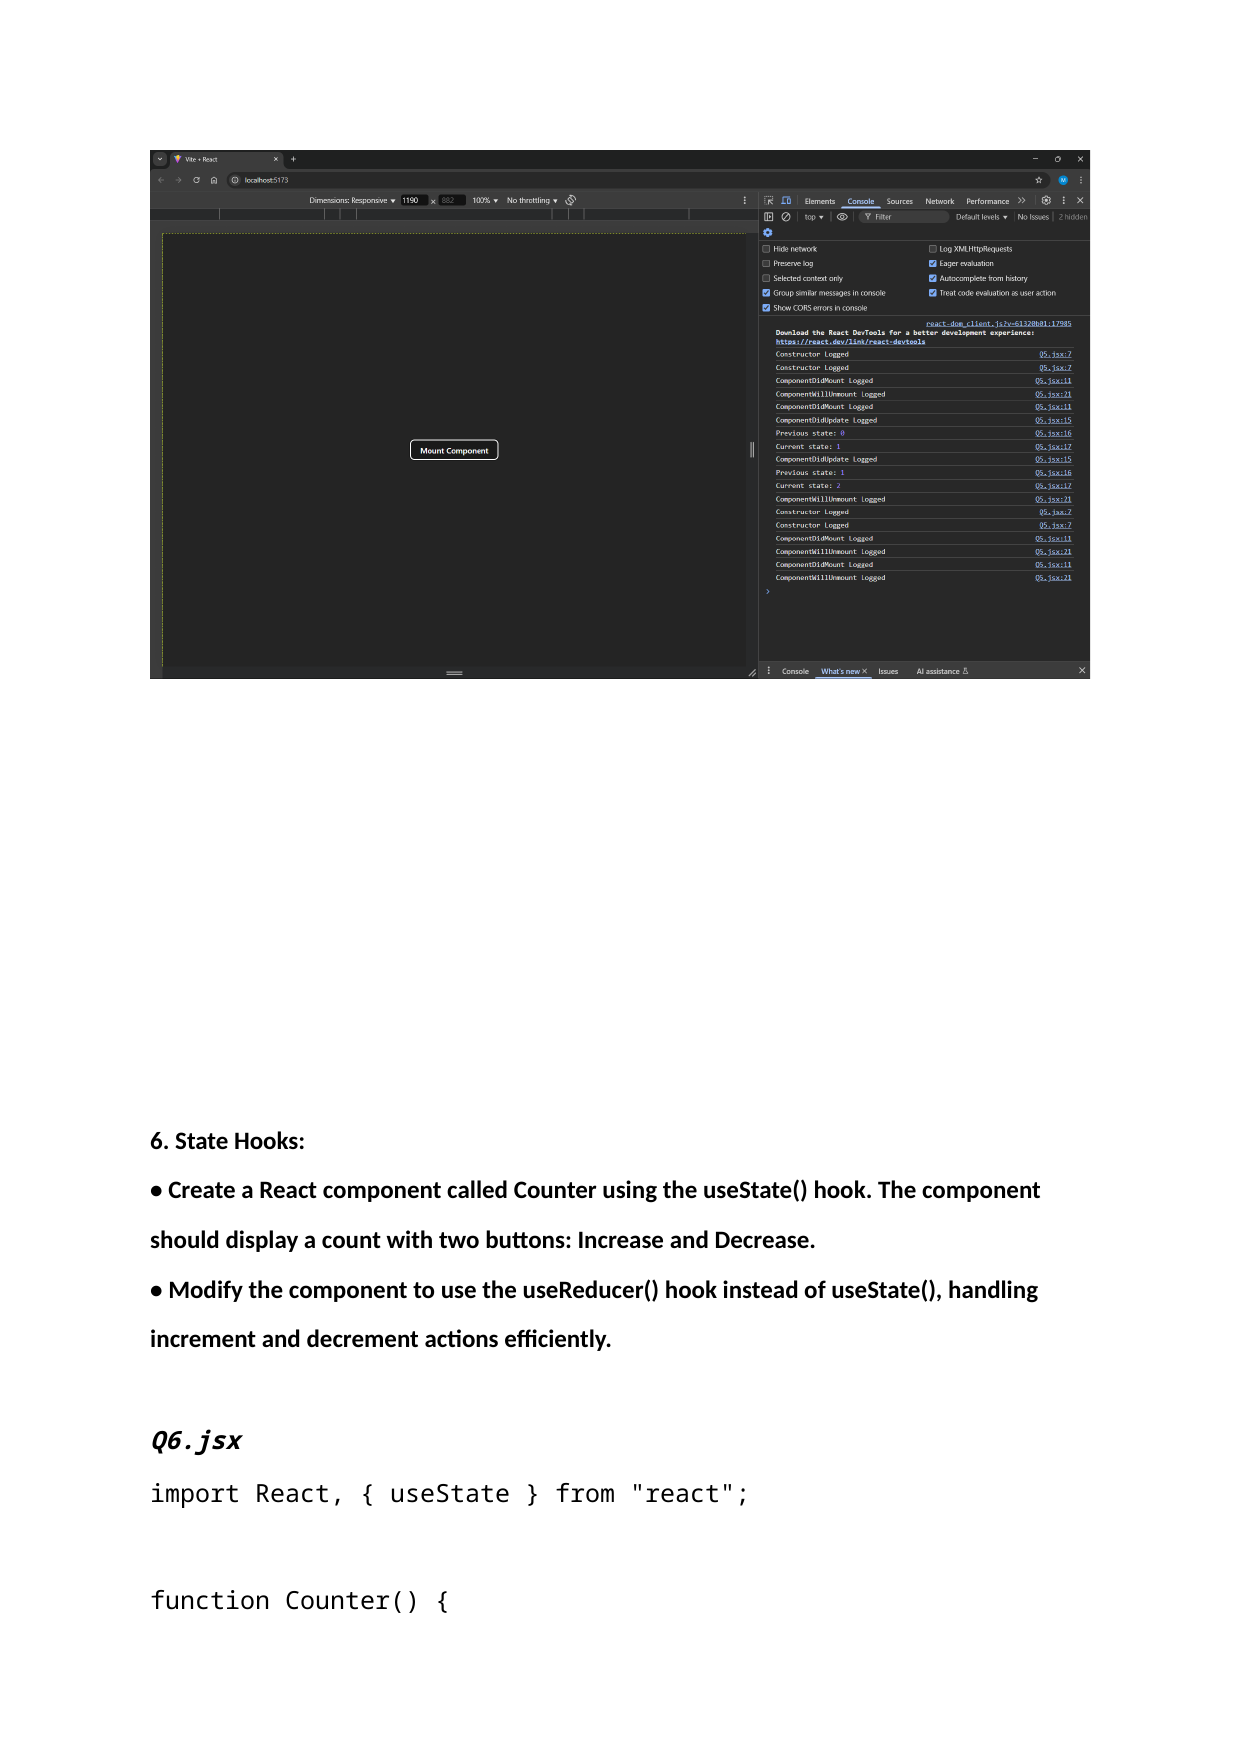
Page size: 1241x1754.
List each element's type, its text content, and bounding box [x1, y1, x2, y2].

text should display a count with two buttons: Increase and Decrease. [150, 1224, 1090, 1255]
text increment and decrement actions efficiently. [150, 1323, 1090, 1354]
text Q6.jsx [150, 1422, 1090, 1457]
text • Create a React component called Counter using the useState() hook. The component [150, 1174, 1090, 1205]
text 6. State Hooks: [150, 1125, 1090, 1156]
text function Counter() { [150, 1583, 1090, 1617]
text • Modify the component to use the useReducer() hook instead of useState(), handling [150, 1274, 1090, 1304]
picture [150, 150, 1091, 679]
text import React, { useState } from "react"; [150, 1476, 1090, 1510]
